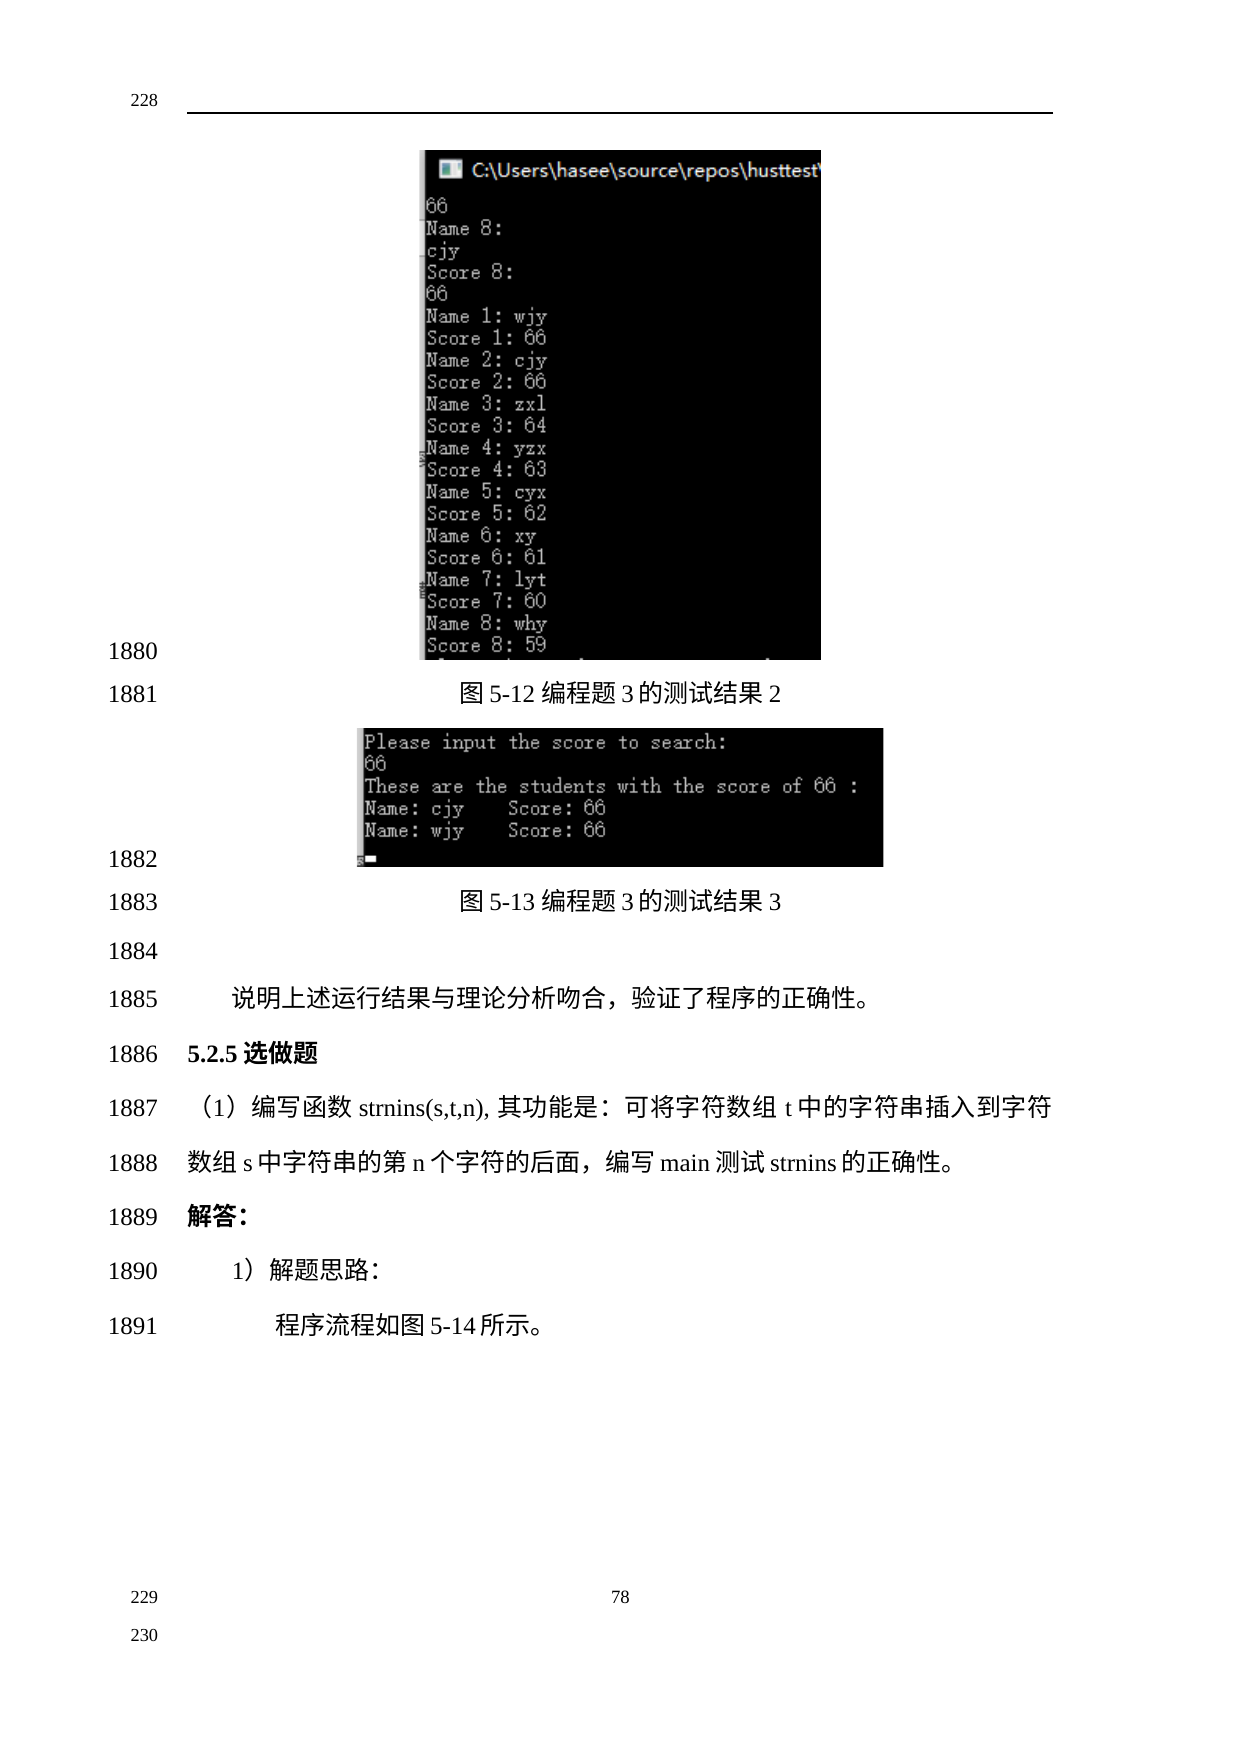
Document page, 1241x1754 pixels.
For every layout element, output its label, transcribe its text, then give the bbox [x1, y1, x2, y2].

text 说明上述运行结果与理论分析吻合，验证了程序的正确性。 [187, 979, 1053, 1015]
text 图5-12 编程题3的测试结果2 [187, 674, 1053, 710]
text 图5-13 编程题3的测试结果3 [187, 881, 1053, 918]
picture [419, 150, 821, 660]
text 1）解题思路： [232, 1251, 1053, 1287]
text 程序流程如图5-14所示。 [232, 1305, 1053, 1341]
text （1）编写函数strnins(s,t,n), 其功能是：可将字符数组 t中的字符串插入到字符数组 s中字符串的第n个字符的后面，编写main测试strnins的正确性。 [187, 1088, 1053, 1178]
text 5.2.5 选做题 [187, 1033, 1053, 1069]
text 解答： [187, 1196, 1053, 1233]
picture [356, 728, 884, 867]
